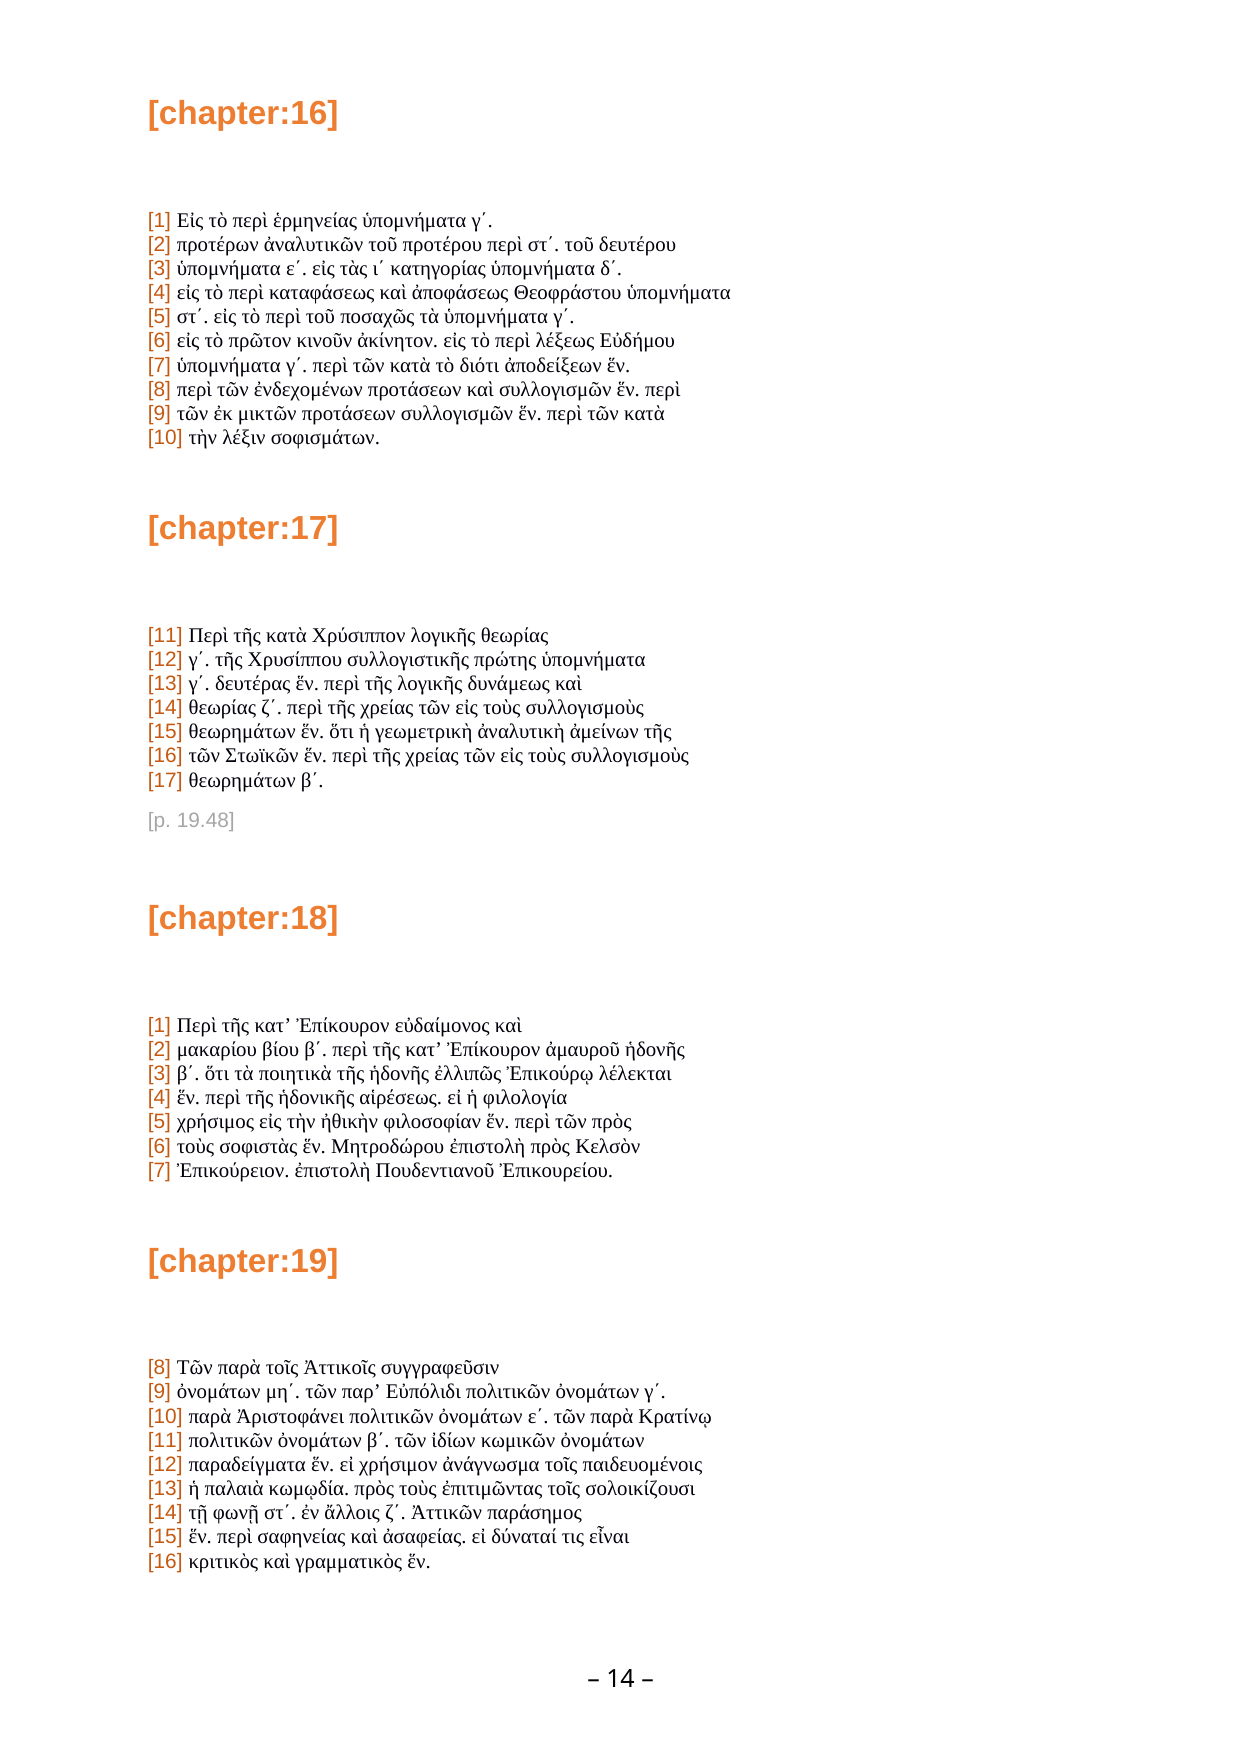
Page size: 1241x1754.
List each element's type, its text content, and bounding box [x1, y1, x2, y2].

subtitle [chapter:16] [148, 93, 1092, 132]
text [11] Περὶ τῆς κατὰ Χρύσιππον λογικῆς θεωρίας [12] γʹ. τῆς Χρυσίππου συλλογιστικῆς πρώτης ὑπομνήματα [13] γʹ. δευτέρας ἕν. περὶ τῆς λογικῆς δυνάμεως καὶ [14] θεωρίας ζʹ. περὶ τῆς χρείας τῶν εἰς τοὺς συλλογισμοὺς [15] θεωρημάτων ἕν. ὅτι ἡ γεωμετρικὴ ἀναλυτικὴ ἀμείνων τῆς [16] τῶν Στωϊκῶν ἕν. περὶ τῆς χρείας τῶν εἰς τοὺς συλλογισμοὺς [17] θεωρημάτων βʹ. [148, 598, 1092, 792]
text [p. 19.48] [148, 808, 1092, 832]
text [8] Τῶν παρὰ τοῖς Ἀττικοῖς συγγραφεῦσιν [9] ὀνομάτων μηʹ. τῶν παρ’ Εὐπόλιδι πολιτικῶν ὀνομάτων γʹ. [10] παρὰ Ἀριστοφάνει πολιτικῶν ὀνομάτων εʹ. τῶν παρὰ Κρατίνῳ [11] πολιτικῶν ὀνομάτων βʹ. τῶν ἰδίων κωμικῶν ὀνομάτων [12] παραδείγματα ἕν. εἰ χρήσιμον ἀνάγνωσμα τοῖς παιδευομένοις [13] ἡ παλαιὰ κωμῳδία. πρὸς τοὺς ἐπιτιμῶντας τοῖς σολοικίζουσι [14] τῇ φωνῇ στʹ. ἐν ἄλλοις ζʹ. Ἀττικῶν παράσημος [15] ἕν. περὶ σαφηνείας καὶ ἀσαφείας. εἰ δύναταί τις εἶναι [16] κριτικὸς καὶ γραμματικὸς ἕν. [148, 1331, 1092, 1573]
subtitle [chapter:17] [148, 508, 1092, 547]
subtitle [chapter:19] [148, 1241, 1092, 1279]
text [1] Περὶ τῆς κατ’ Ἐπίκουρον εὐδαίμονος καὶ [2] μακαρίου βίου βʹ. περὶ τῆς κατ’ Ἐπίκουρον ἀμαυροῦ ἡδονῆς [3] βʹ. ὅτι τὰ ποιητικὰ τῆς ἡδονῆς ἐλλιπῶς Ἐπικούρῳ λέλεκται [4] ἕν. περὶ τῆς ἡδονικῆς αἱρέσεως. εἰ ἡ φιλολογία [5] χρήσιμος εἰς τὴν ἠθικὴν φιλοσοφίαν ἕν. περὶ τῶν πρὸς [6] τοὺς σοφιστὰς ἕν. Μητροδώρου ἐπιστολὴ πρὸς Κελσὸν [7] Ἐπικούρειον. ἐπιστολὴ Πουδεντιανοῦ Ἐπικουρείου. [148, 989, 1092, 1182]
subtitle [chapter:18] [148, 898, 1092, 937]
